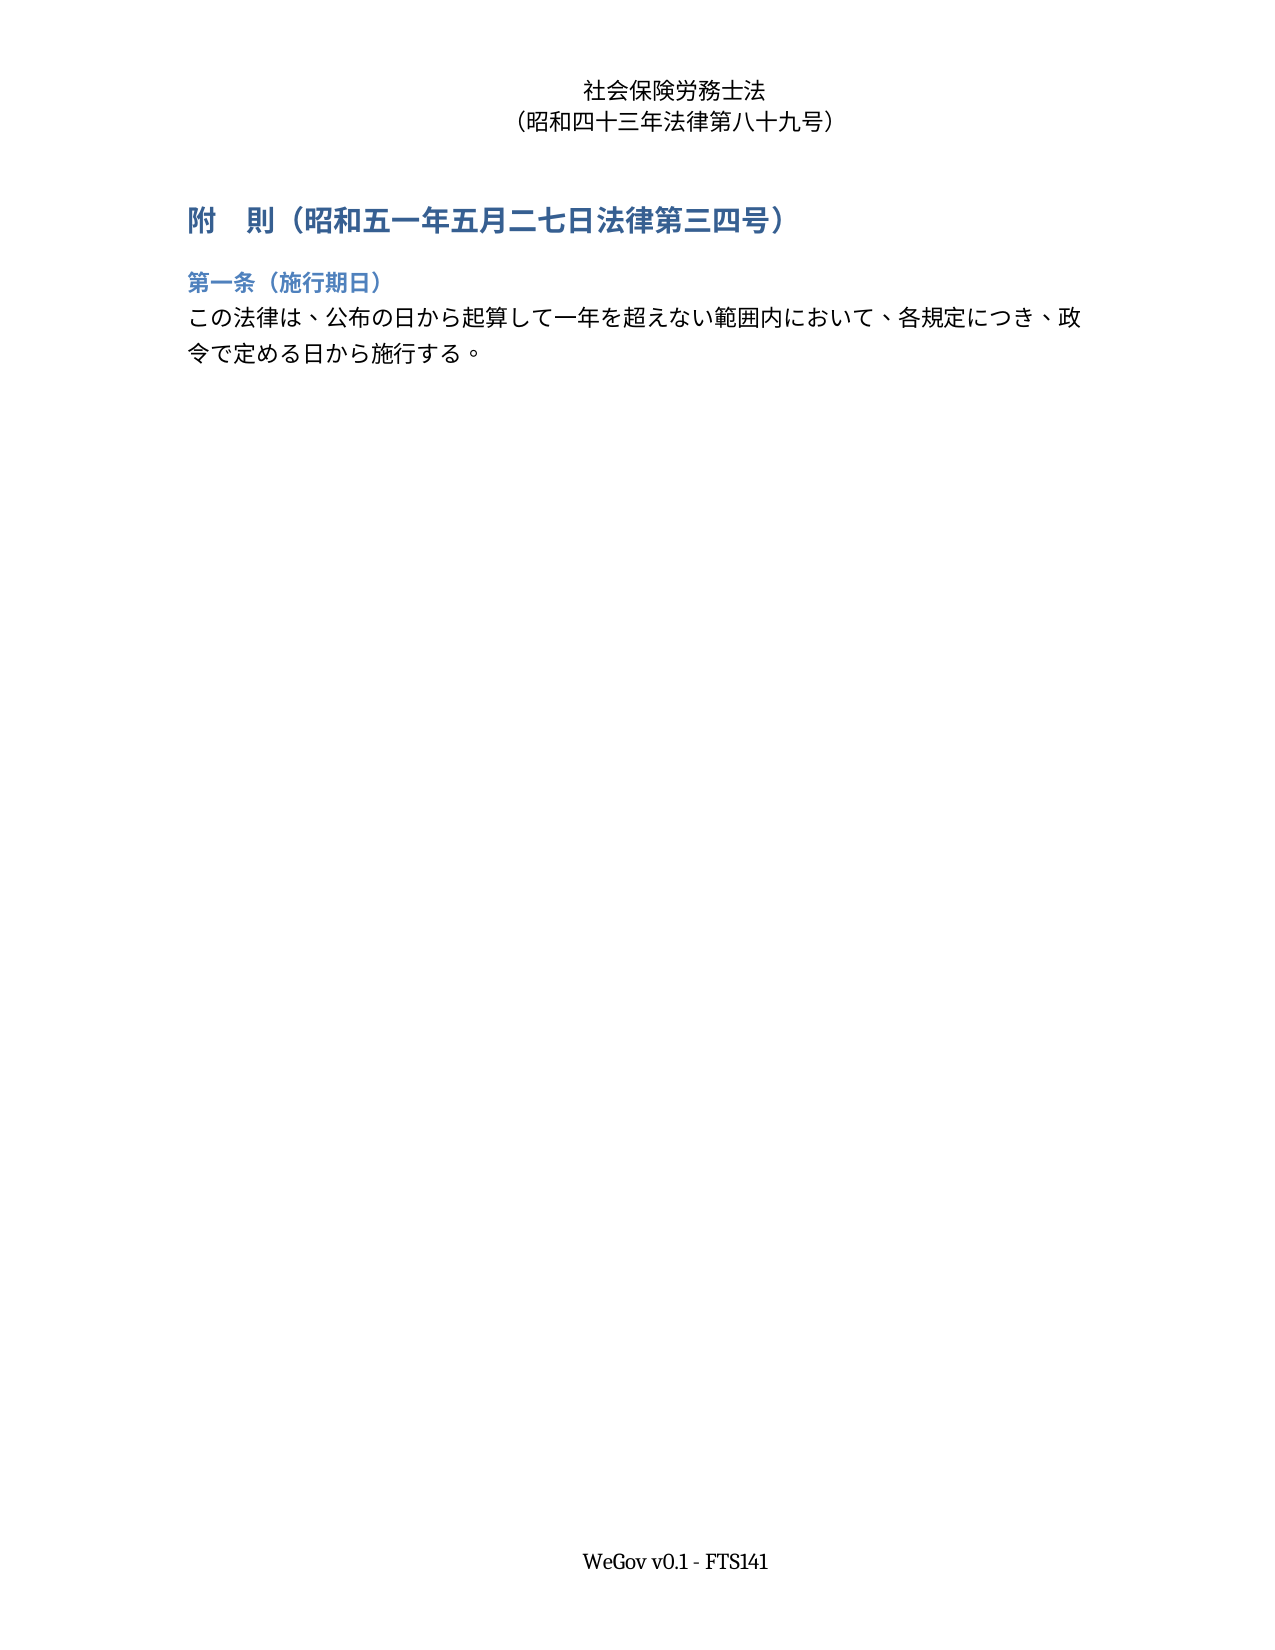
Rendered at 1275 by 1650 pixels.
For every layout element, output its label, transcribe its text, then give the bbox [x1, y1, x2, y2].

subtitle 第一条（施行期日） [187, 266, 1087, 298]
text この法律は、公布の日から起算して一年を超えない範囲内において、各規定につき、政令で定める日から施行する。 [187, 302, 1087, 369]
subtitle 附 則（昭和五一年五月二七日法律第三四号） [187, 200, 1087, 240]
